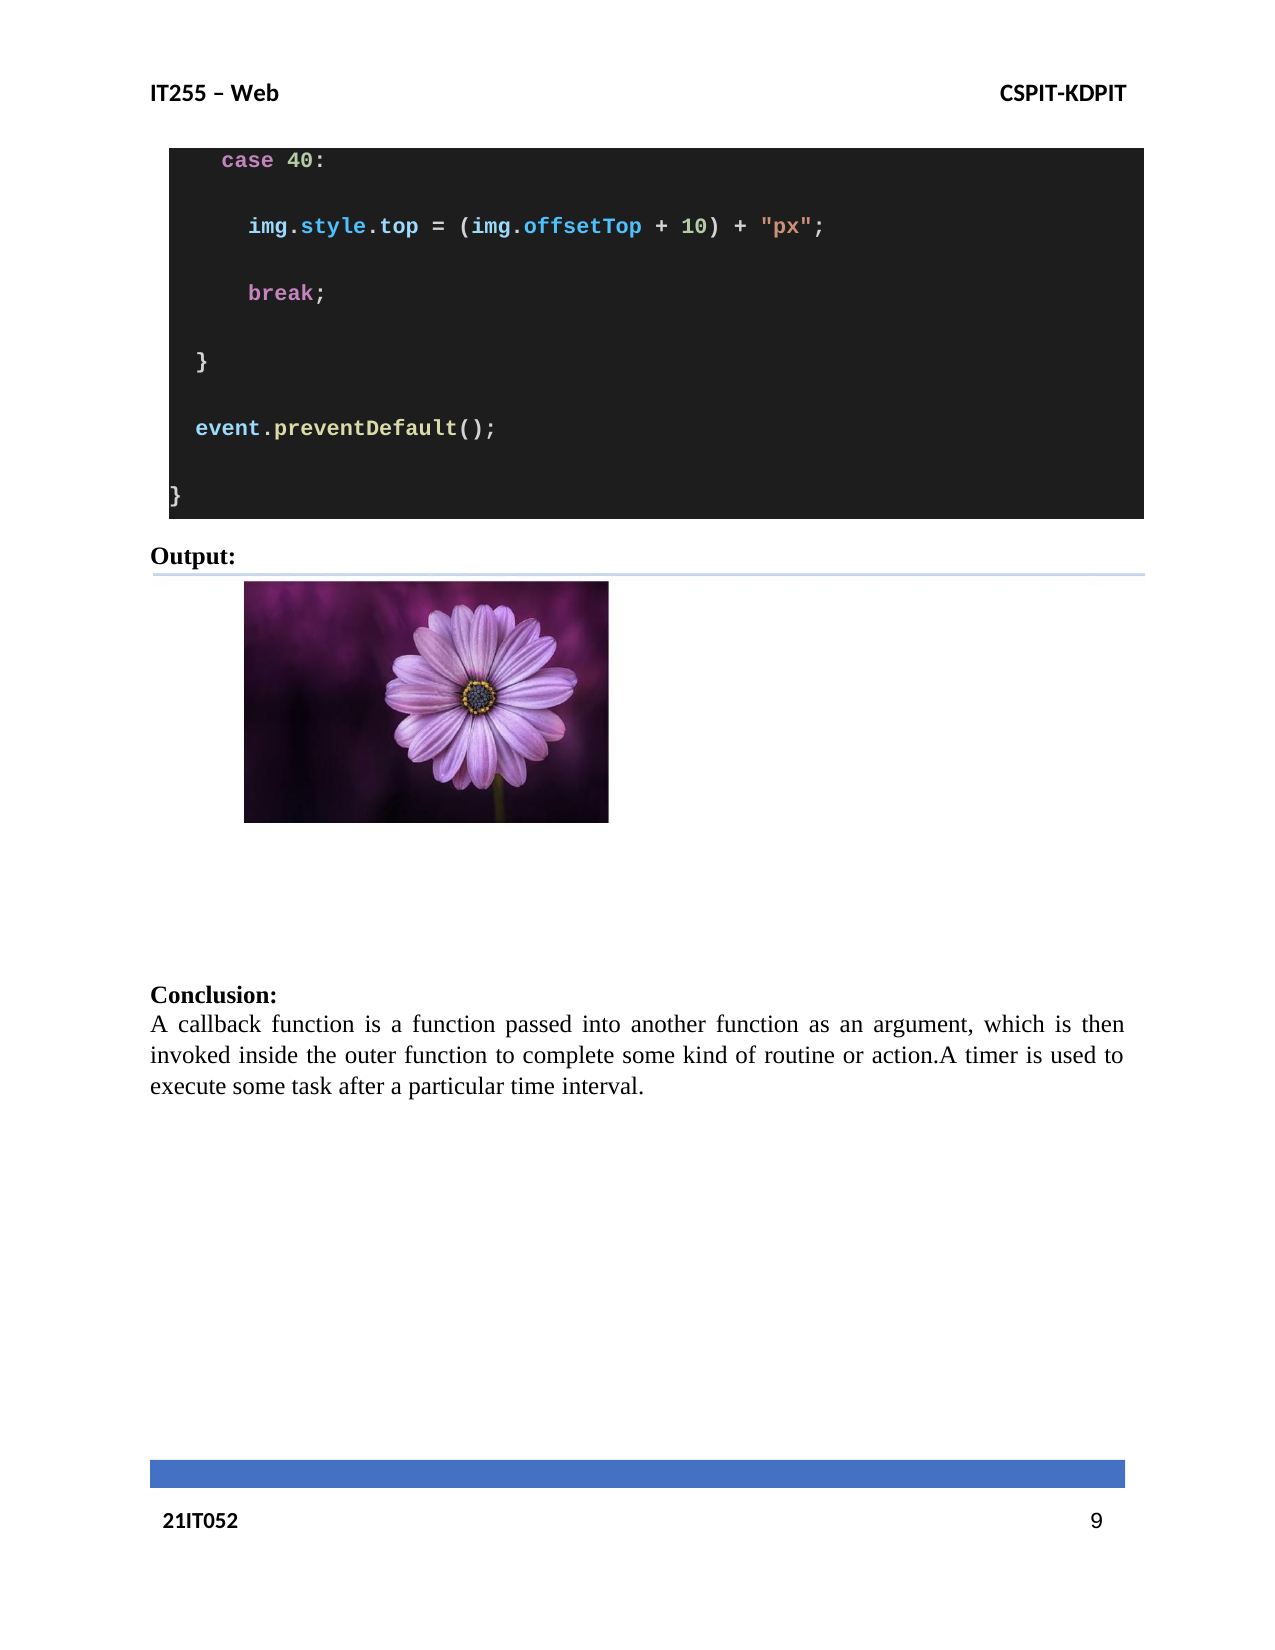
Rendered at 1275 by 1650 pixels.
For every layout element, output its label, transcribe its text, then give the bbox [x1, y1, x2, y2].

text A callback function is a function passed into another function as an argument, which is then invoked inside the outer function to complete some kind of routine or action.A timer is used to execute some task after a particular time interval. [150, 1009, 1125, 1100]
text Output: [150, 541, 1148, 570]
picture [153, 573, 1146, 823]
text Conclusion: [150, 981, 1148, 1009]
